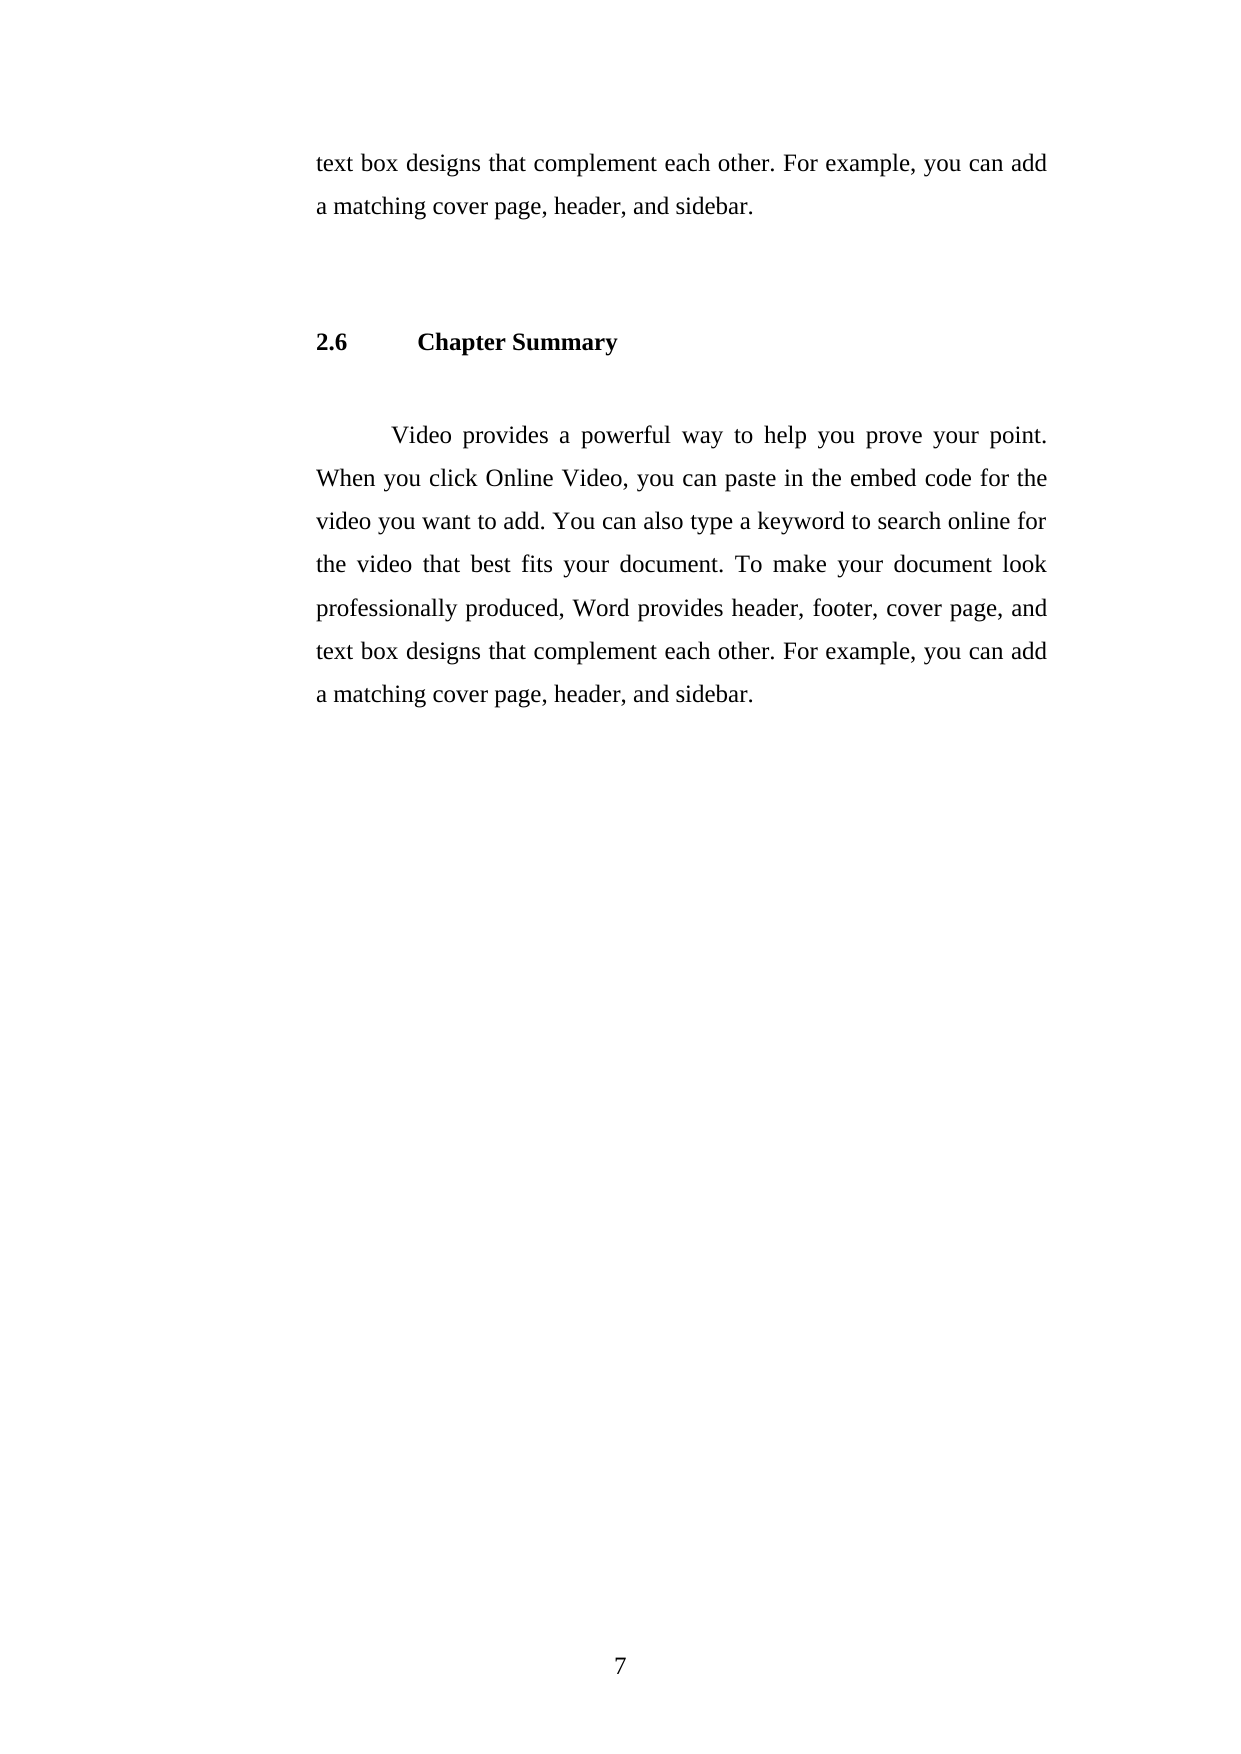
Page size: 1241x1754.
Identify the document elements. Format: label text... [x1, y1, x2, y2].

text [316, 148, 1048, 219]
subtitle Chapter Summary [316, 327, 1048, 356]
